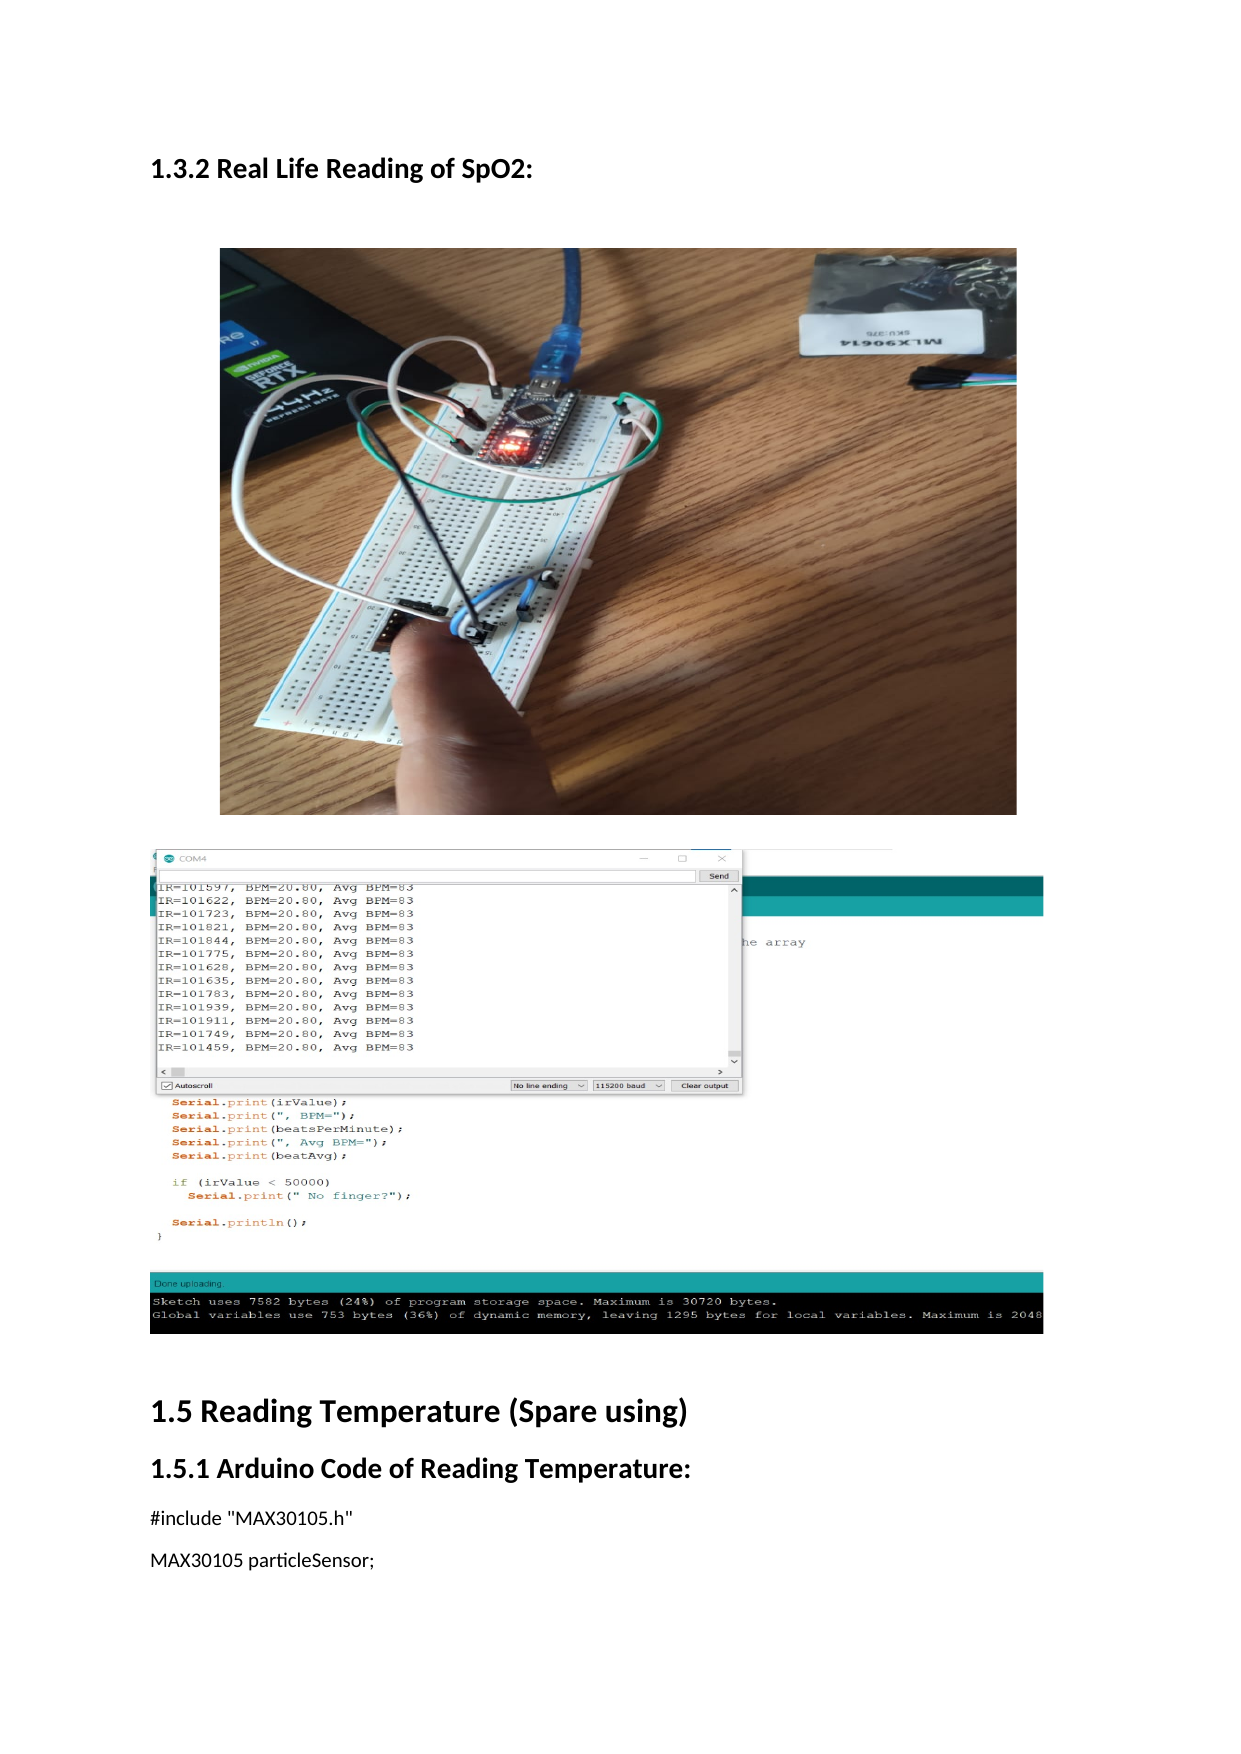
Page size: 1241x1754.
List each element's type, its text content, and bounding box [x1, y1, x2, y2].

text MAX30105 particleSensor; [150, 1548, 1090, 1573]
text 1.5.1 Arduino Code of Reading Temperature: [150, 1450, 1090, 1486]
picture [219, 248, 1016, 814]
text 1.5 Reading Temperature (Spare using) [150, 1149, 1090, 1431]
picture [150, 849, 1043, 1334]
text 1.3.2 Real Life Reading of SpO2: [150, 150, 1090, 186]
text #include "MAX30105.h" [150, 1506, 1090, 1531]
